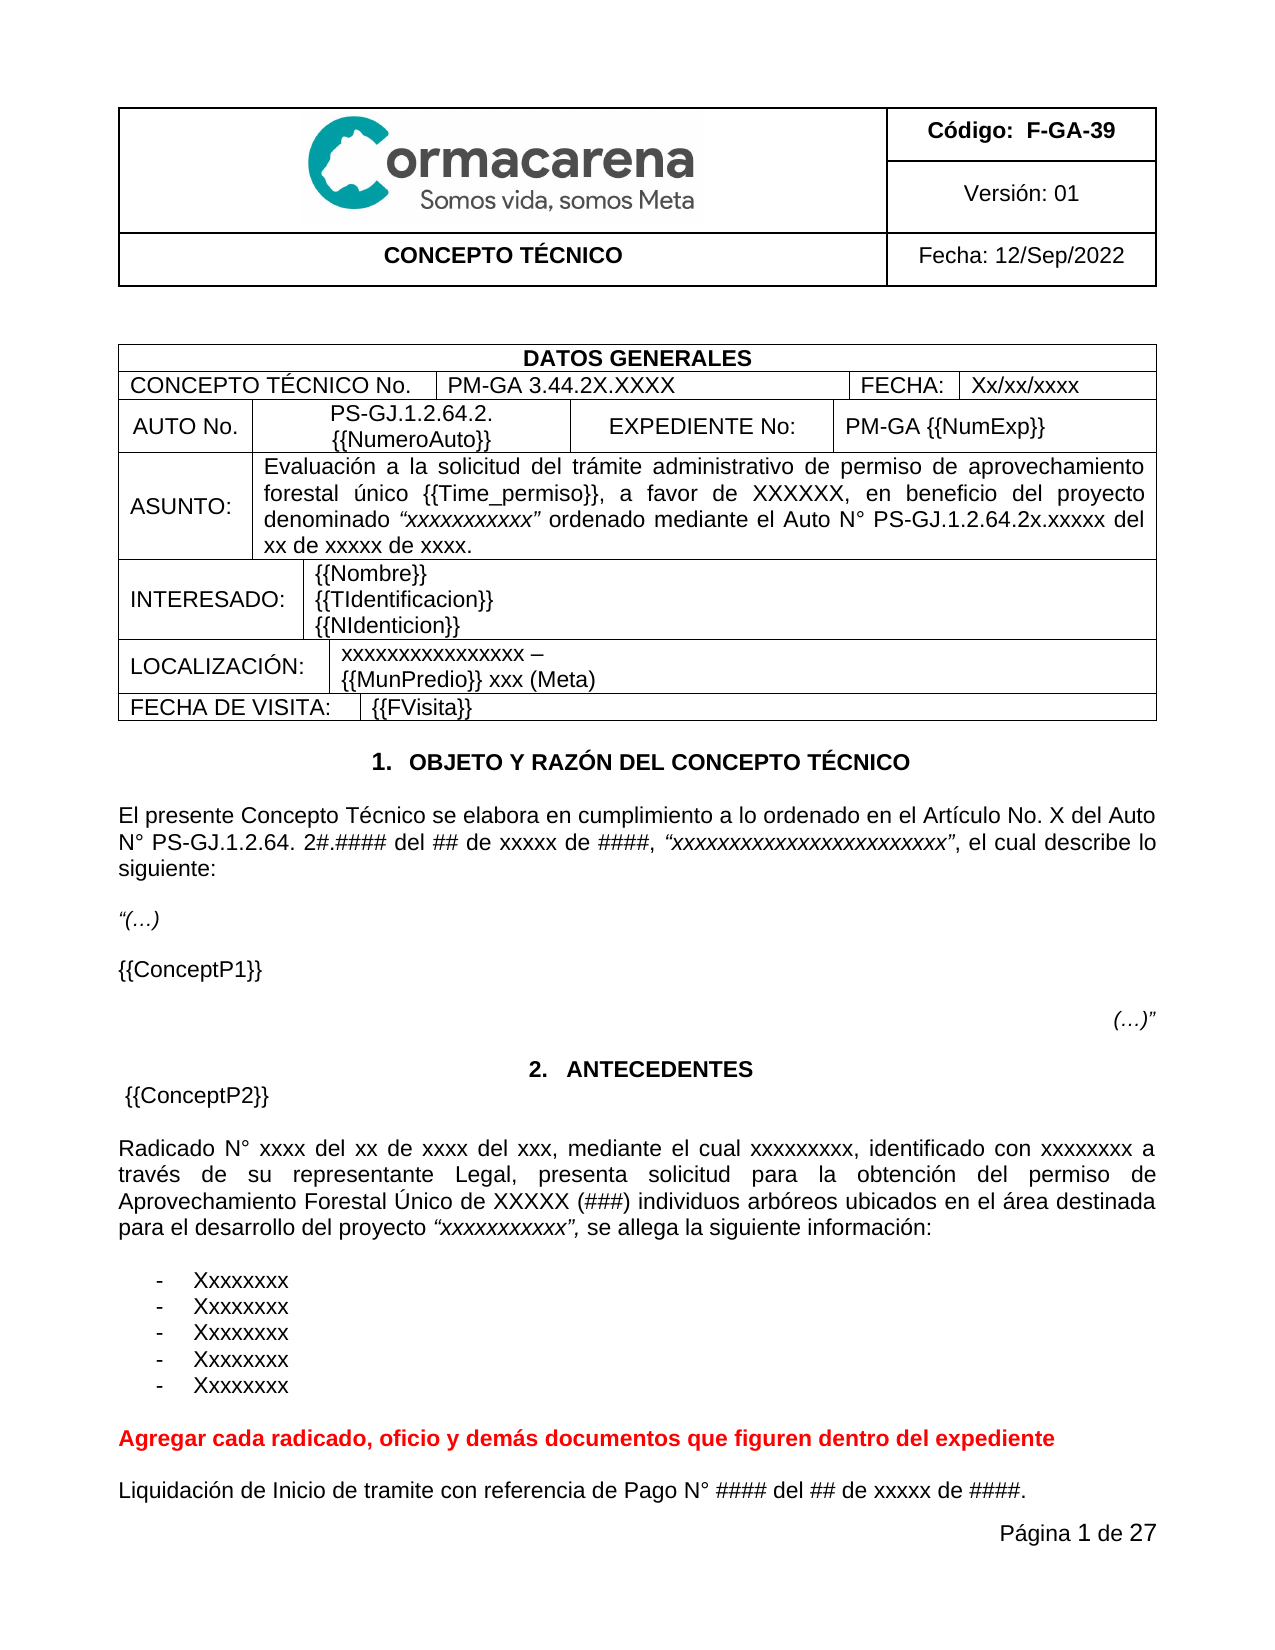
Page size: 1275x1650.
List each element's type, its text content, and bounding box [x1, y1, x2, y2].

table_cell AUTO No. [119, 400, 252, 452]
table_header DATOS GENERALES [119, 345, 1156, 371]
text El presente Concepto Técnico se elabora en cumplimiento a lo ordenado en el Artículo No. X del Auto N° PS-GJ.1.2.64. 2#.#### del ## de xxxxx de ####, “xxxxxxxxxxxxxxxxxxxxxxxx”, el cual describe lo siguiente: [118, 802, 1157, 882]
table_cell PM-GA {{NumExp}} [834, 400, 1156, 452]
subtitle {{ConceptP2}} [125, 1082, 1157, 1108]
list Xxxxxxxx [156, 1319, 1157, 1346]
text Agregar cada radicado, oficio y demás documentos que figuren dentro del expediente [118, 1425, 1157, 1451]
text (…)” [118, 1007, 1157, 1031]
subtitle ANTECEDENTES [125, 1056, 1157, 1082]
table_cell PS-GJ.1.2.64.2. {{NumeroAuto}} [253, 400, 570, 452]
list Xxxxxxxx [156, 1293, 1157, 1319]
table_cell LOCALIZACIÓN: [119, 640, 329, 693]
table_cell Xx/xx/xxxx [960, 372, 1156, 398]
table_cell PM-GA 3.44.2X.XXXX [437, 372, 849, 398]
list Xxxxxxxx [156, 1372, 1157, 1398]
picture [301, 109, 705, 225]
list Xxxxxxxx [156, 1267, 1157, 1293]
text {{ConceptP1}} [118, 956, 1157, 982]
table_cell {{Nombre}} {{TIdentificacion}} {{NIdenticion}} [304, 560, 1156, 639]
table_cell CONCEPTO TÉCNICO No. [119, 372, 436, 398]
text Liquidación de Inicio de tramite con referencia de Pago N° #### del ## de xxxxx de ####. [118, 1477, 1157, 1504]
text Radicado N° xxxx del xx de xxxx del xxx, mediante el cual xxxxxxxxx, identificado con xxxxxxxx a través de su representante Legal, presenta solicitud para la obtención del permiso de Aprovechamiento Forestal Único de XXXXX (###) individuos arbóreos ubicados en el área destinada para el desarrollo del proyecto “xxxxxxxxxxx”, se allega la siguiente información: [118, 1135, 1157, 1240]
table_cell Evaluación a la solicitud del trámite administrativo de permiso de aprovechamiento forestal único {{Time_permiso}}, a favor de XXXXXX, en beneficio del proyecto denominado “xxxxxxxxxxx” ordenado mediante el Auto N° PS-GJ.1.2.64.2x.xxxxx del xx de xxxxx de xxxx. [253, 453, 1156, 559]
table_cell xxxxxxxxxxxxxxxx – {{MunPredio}} xxx (Meta) [330, 640, 1156, 693]
table_cell EXPEDIENTE No: [571, 400, 833, 452]
table_cell FECHA DE VISITA: [119, 694, 360, 720]
list Xxxxxxxx [156, 1346, 1157, 1372]
table_cell FECHA: [850, 372, 959, 398]
text “(…) [118, 907, 1157, 931]
table_cell ASUNTO: [119, 453, 252, 559]
table_cell {{FVisita}} [361, 694, 1156, 720]
subtitle OBJETO Y RAZÓN DEL CONCEPTO TÉCNICO [125, 747, 1157, 776]
table_cell INTERESADO: [119, 560, 303, 639]
